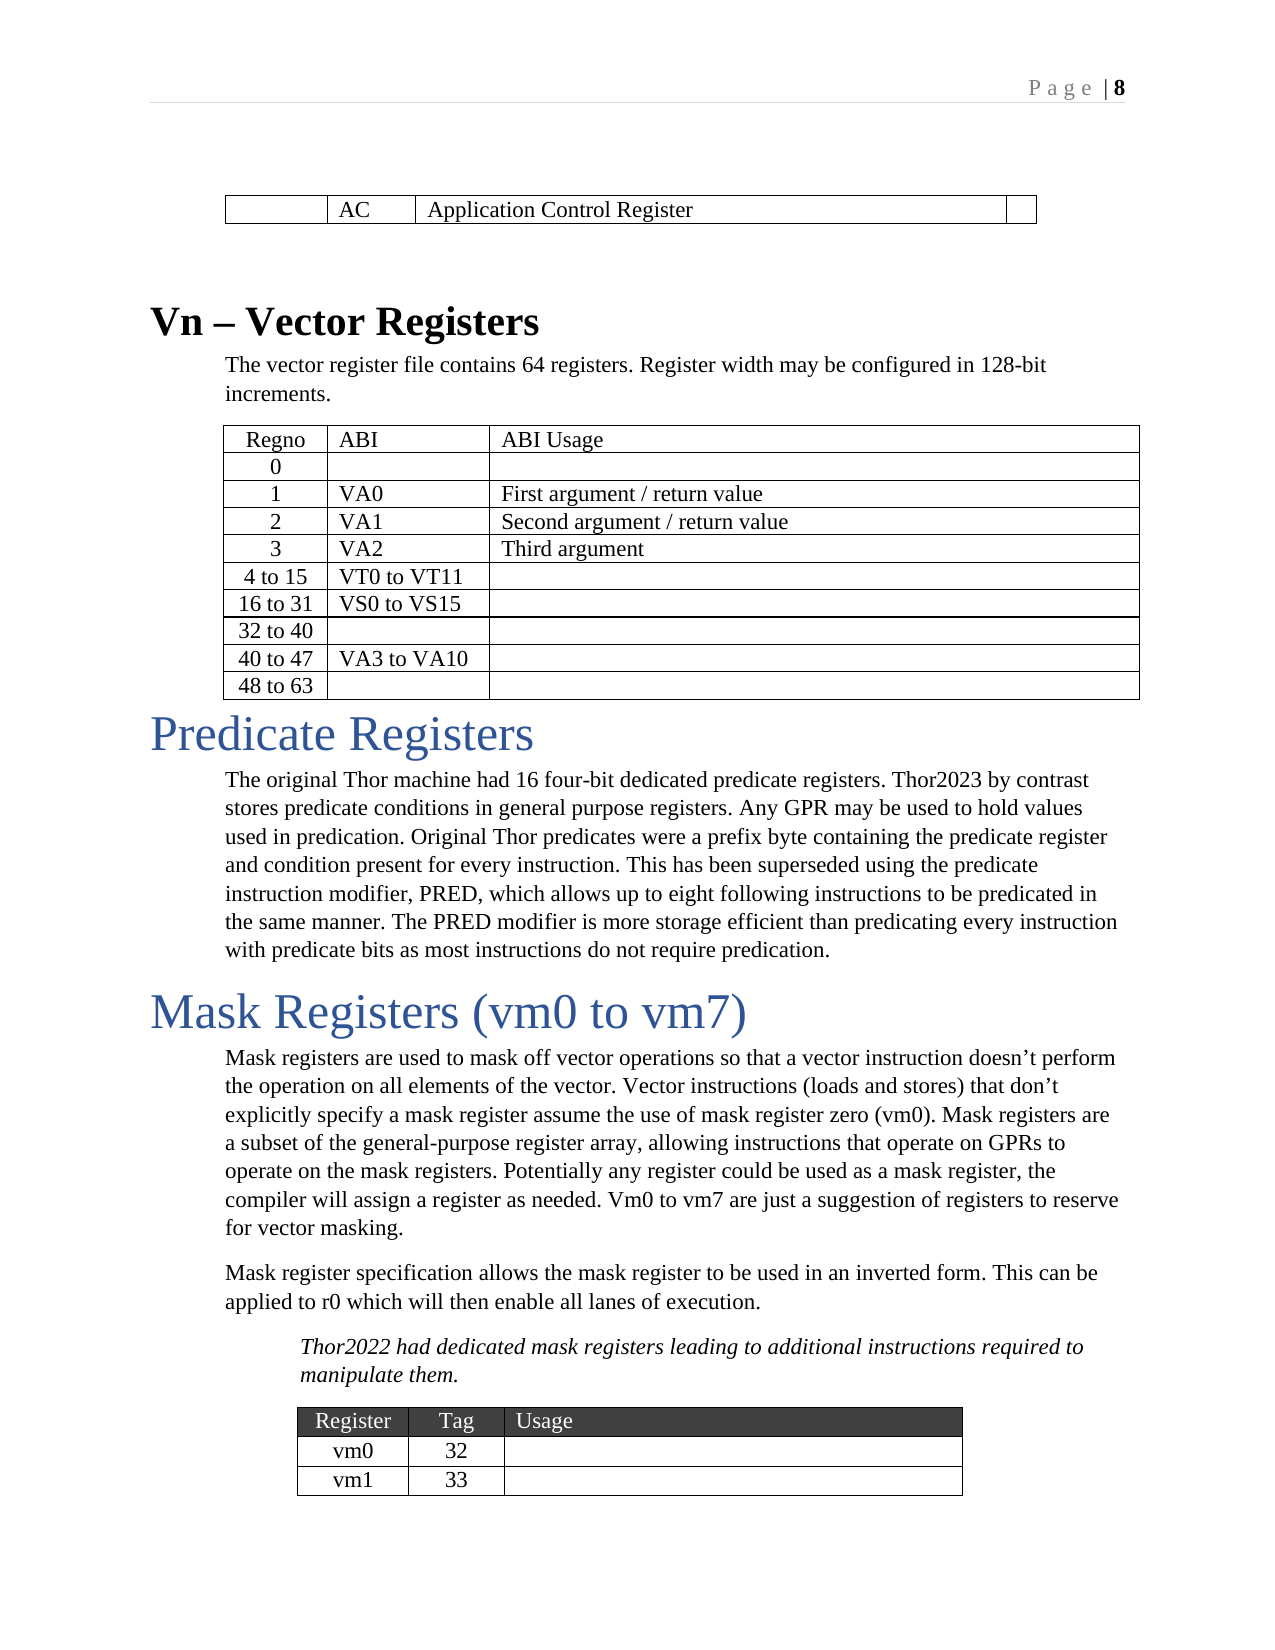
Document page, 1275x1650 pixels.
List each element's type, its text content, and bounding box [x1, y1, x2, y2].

table_cell 32 [409, 1437, 504, 1466]
table_cell [328, 453, 489, 479]
table_header AC [328, 196, 415, 222]
table_cell [328, 672, 489, 699]
table_cell VT0 to VT11 [328, 563, 489, 589]
table_cell Second argument / return value [490, 508, 1139, 534]
table_cell vm0 [298, 1437, 408, 1466]
table_cell 4 to 15 [224, 563, 327, 589]
table_cell 0 [224, 453, 327, 479]
text Mask registers are used to mask off vector operations so that a vector instruction doesn’t perform the operation on all elements of the vector. Vector instructions (loads and stores) that don’t explicitly specify a mask register assume the use of mask register zero (vm0). Mask registers are a subset of the general-purpose register array, allowing instructions that operate on GPRs to operate on the mask registers. Potentially any register could be used as a mask register, the compiler will assign a register as needed. Vm0 to vm7 are just a suggestion of registers to reserve for vector masking. [225, 1044, 1125, 1241]
table_header [1007, 196, 1036, 222]
table_cell vm1 [298, 1467, 408, 1495]
table_cell 2 [224, 508, 327, 534]
text The vector register file contains 64 registers. Register width may be configured in 128-bit increments. [225, 351, 1125, 406]
table_cell 1 [224, 481, 327, 507]
text Thor2022 had dedicated mask registers leading to additional instructions required to manipulate them. [300, 1333, 1125, 1388]
table_cell 33 [409, 1467, 504, 1495]
table_cell VA3 to VA10 [328, 645, 489, 671]
table_header [226, 196, 327, 222]
table_header Application Control Register [416, 196, 1006, 222]
table_cell 32 to 40 [224, 618, 327, 644]
table_cell [505, 1467, 962, 1495]
table_cell VS0 to VS15 [328, 590, 489, 616]
table_header Register [298, 1408, 408, 1436]
table_header Regno [224, 426, 327, 452]
table_cell [490, 618, 1139, 644]
table_cell 16 to 31 [224, 590, 327, 616]
table_cell [328, 618, 489, 644]
table_cell [490, 590, 1139, 616]
table_cell VA1 [328, 508, 489, 534]
table_cell 3 [224, 535, 327, 562]
table_cell VA0 [328, 481, 489, 507]
table_cell [505, 1437, 962, 1466]
table_cell 48 to 63 [224, 672, 327, 699]
table_header ABI Usage [490, 426, 1139, 452]
table_cell [490, 645, 1139, 671]
table_cell [490, 453, 1139, 479]
text The original Thor machine had 16 four-bit dedicated predicate registers. Thor2023 by contrast stores predicate conditions in general purpose registers. Any GPR may be used to hold values used in predication. Original Thor predicates were a prefix byte containing the predicate register and condition present for every instruction. This has been superseded using the predicate instruction modifier, PRED, which allows up to eight following instructions to be predicated in the same manner. The PRED modifier is more storage efficient than predicating every instruction with predicate bits as most instructions do not require predication. [225, 766, 1125, 963]
table_cell First argument / return value [490, 481, 1139, 507]
table_cell [490, 563, 1139, 589]
table_header Tag [409, 1408, 504, 1436]
table_cell Third argument [490, 535, 1139, 562]
table_cell 40 to 47 [224, 645, 327, 671]
subtitle Vn – Vector Registers [150, 296, 1125, 344]
table_cell [490, 672, 1139, 699]
table_header ABI [328, 426, 489, 452]
table_cell VA2 [328, 535, 489, 562]
subtitle Mask Registers (vm0 to vm7) [150, 982, 1125, 1039]
text Mask register specification allows the mask register to be used in an inverted form. This can be applied to r0 which will then enable all lanes of execution. [225, 1259, 1125, 1314]
subtitle Predicate Registers [150, 704, 1125, 761]
table_header Usage [505, 1408, 962, 1436]
